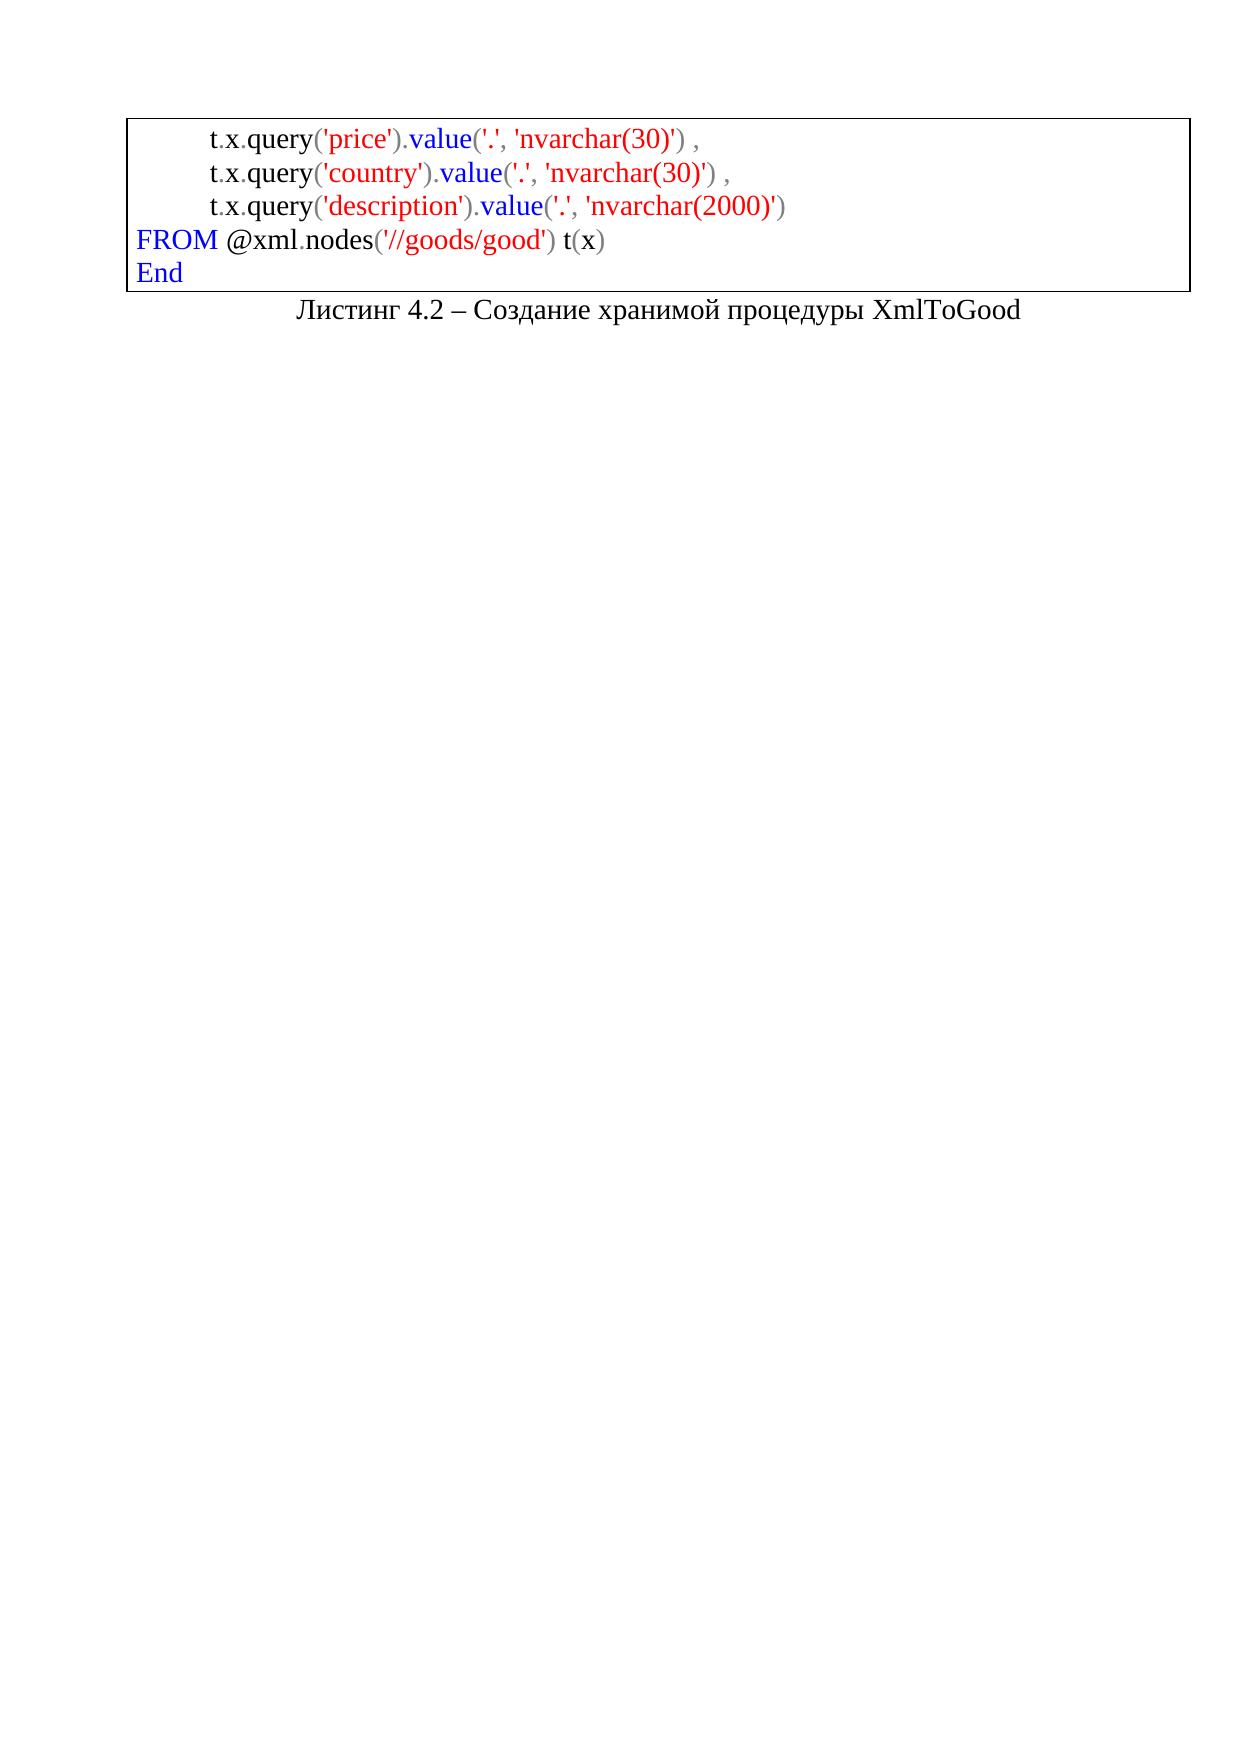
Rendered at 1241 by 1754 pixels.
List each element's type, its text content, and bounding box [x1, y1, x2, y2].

text FROM @xml.nodes('//goods/good') t(x) [136, 222, 1181, 252]
text t.x.query('description').value('.', 'nvarchar(2000)') [136, 188, 1181, 222]
text t.x.query('price').value('.', 'nvarchar(30)') , [128, 119, 1189, 155]
text End [128, 252, 1189, 291]
text t.x.query('country').value('.', 'nvarchar(30)') , [136, 155, 1181, 188]
text Листинг 4.2 – Создание хранимой процедуры XmlToGood [136, 292, 1181, 326]
